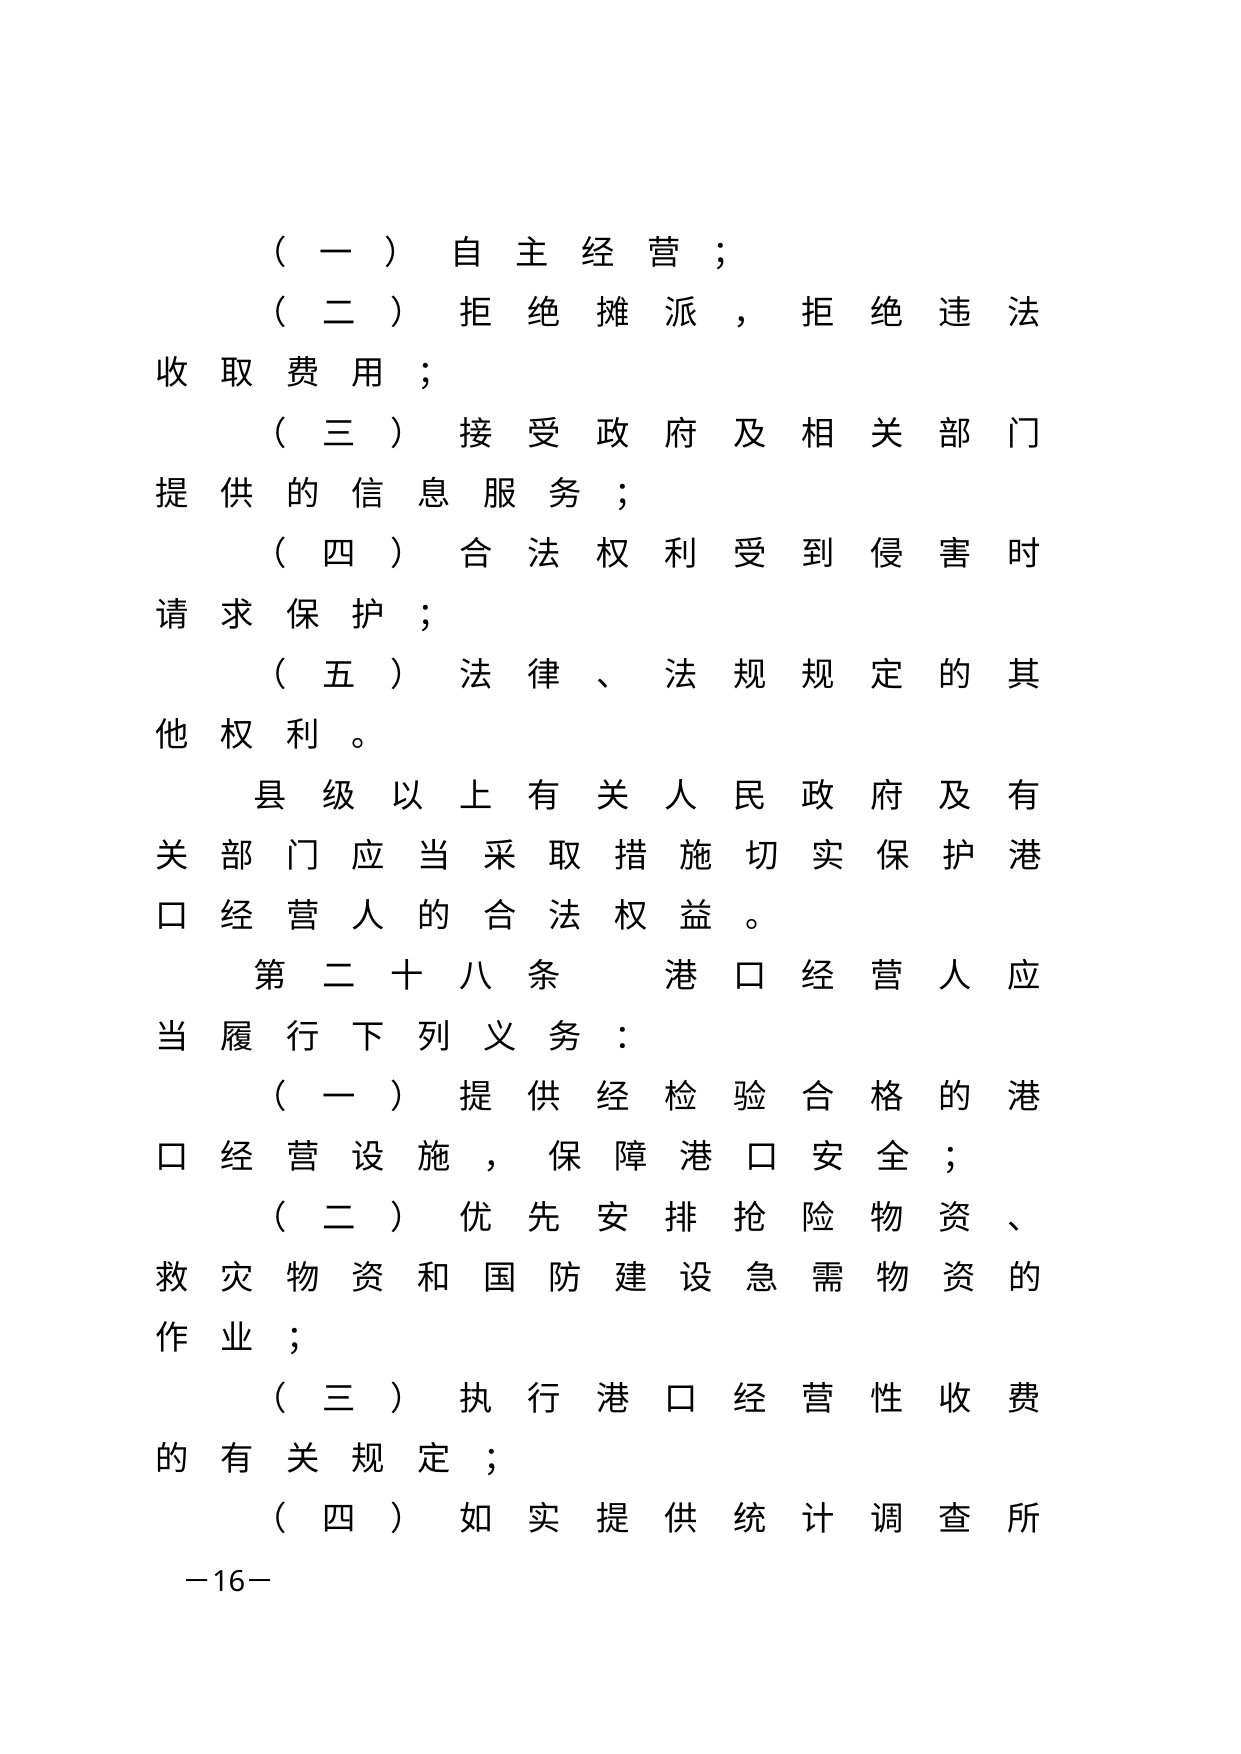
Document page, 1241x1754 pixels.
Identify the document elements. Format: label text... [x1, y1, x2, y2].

text （二）拒绝摊派，拒绝违法收取费用； [155, 280, 1073, 400]
text （三）执行港口经营性收费的有关规定； [155, 1365, 1073, 1486]
text （二）优先安排抢险物资、救灾物资和国防建设急需物资的作业； [155, 1184, 1073, 1365]
text （四）如实提供统计调查所需的资料； [155, 1486, 1073, 1546]
text 县级以上有关人民政府及有关部门应当采取措施切实保护港口经营人的合法权益。 [155, 762, 1073, 943]
text （五）法律、法规规定的其他权利。 [155, 642, 1073, 762]
text （三）接受政府及相关部门提供的信息服务； [155, 400, 1073, 521]
text （一）提供经检验合格的港口经营设施，保障港口安全； [155, 1064, 1073, 1184]
text （四）合法权利受到侵害时请求保护； [155, 521, 1073, 642]
text 第二十八条 港口经营人应当履行下列义务： [155, 943, 1073, 1064]
text （一）自主经营； [155, 219, 1073, 280]
